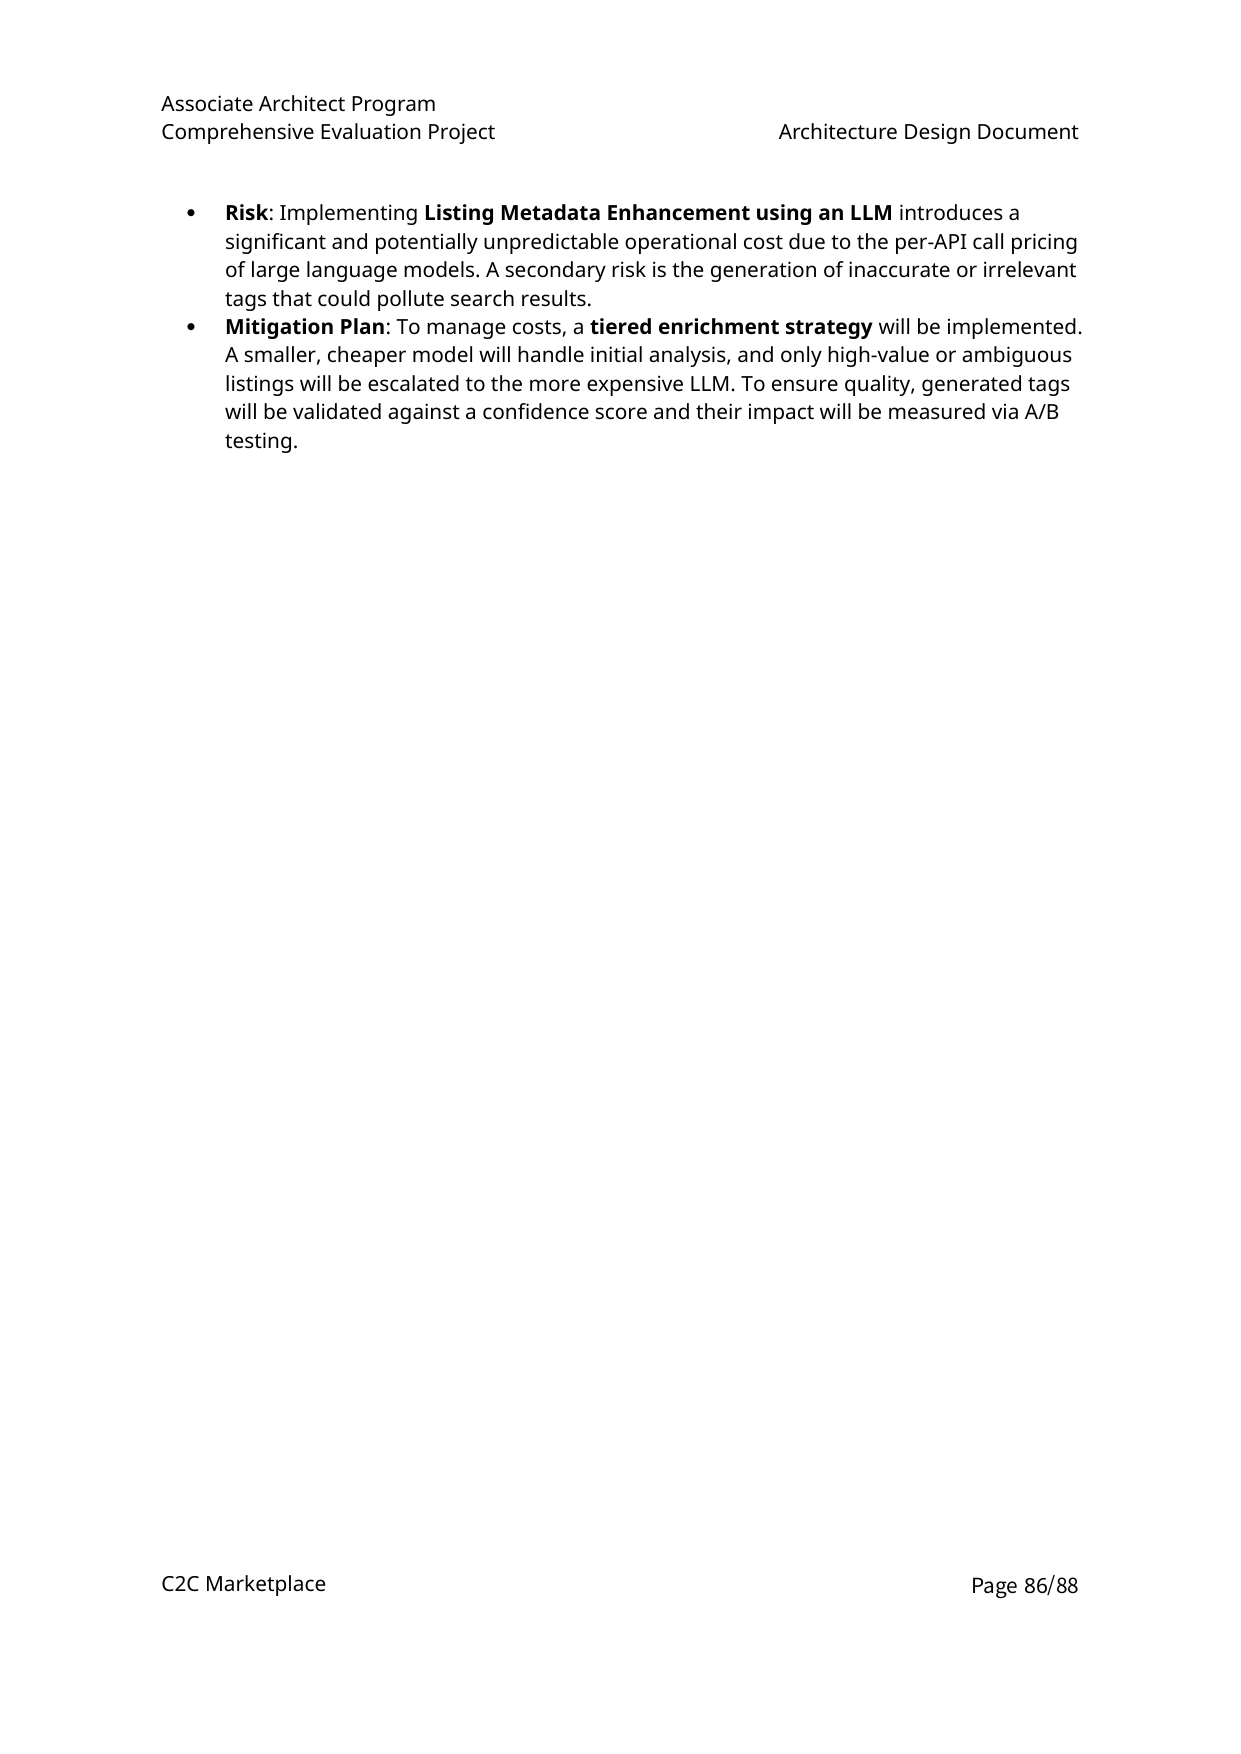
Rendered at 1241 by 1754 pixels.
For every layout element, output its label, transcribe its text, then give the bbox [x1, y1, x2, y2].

list Mitigation Plan: To manage costs, a tiered enrichment strategy will be implemented. A smaller, cheaper model will handle initial analysis, and only high-value or ambiguous listings will be escalated to the more expensive LLM. To ensure quality, generated tags will be validated against a confidence score and their impact will be measured via A/B testing. [187, 312, 1090, 454]
list Risk: Implementing Listing Metadata Enhancement using an LLM introduces a significant and potentially unpredictable operational cost due to the per-API call pricing of large language models. A secondary risk is the generation of inaccurate or irrelevant tags that could pollute search results. [187, 198, 1090, 312]
